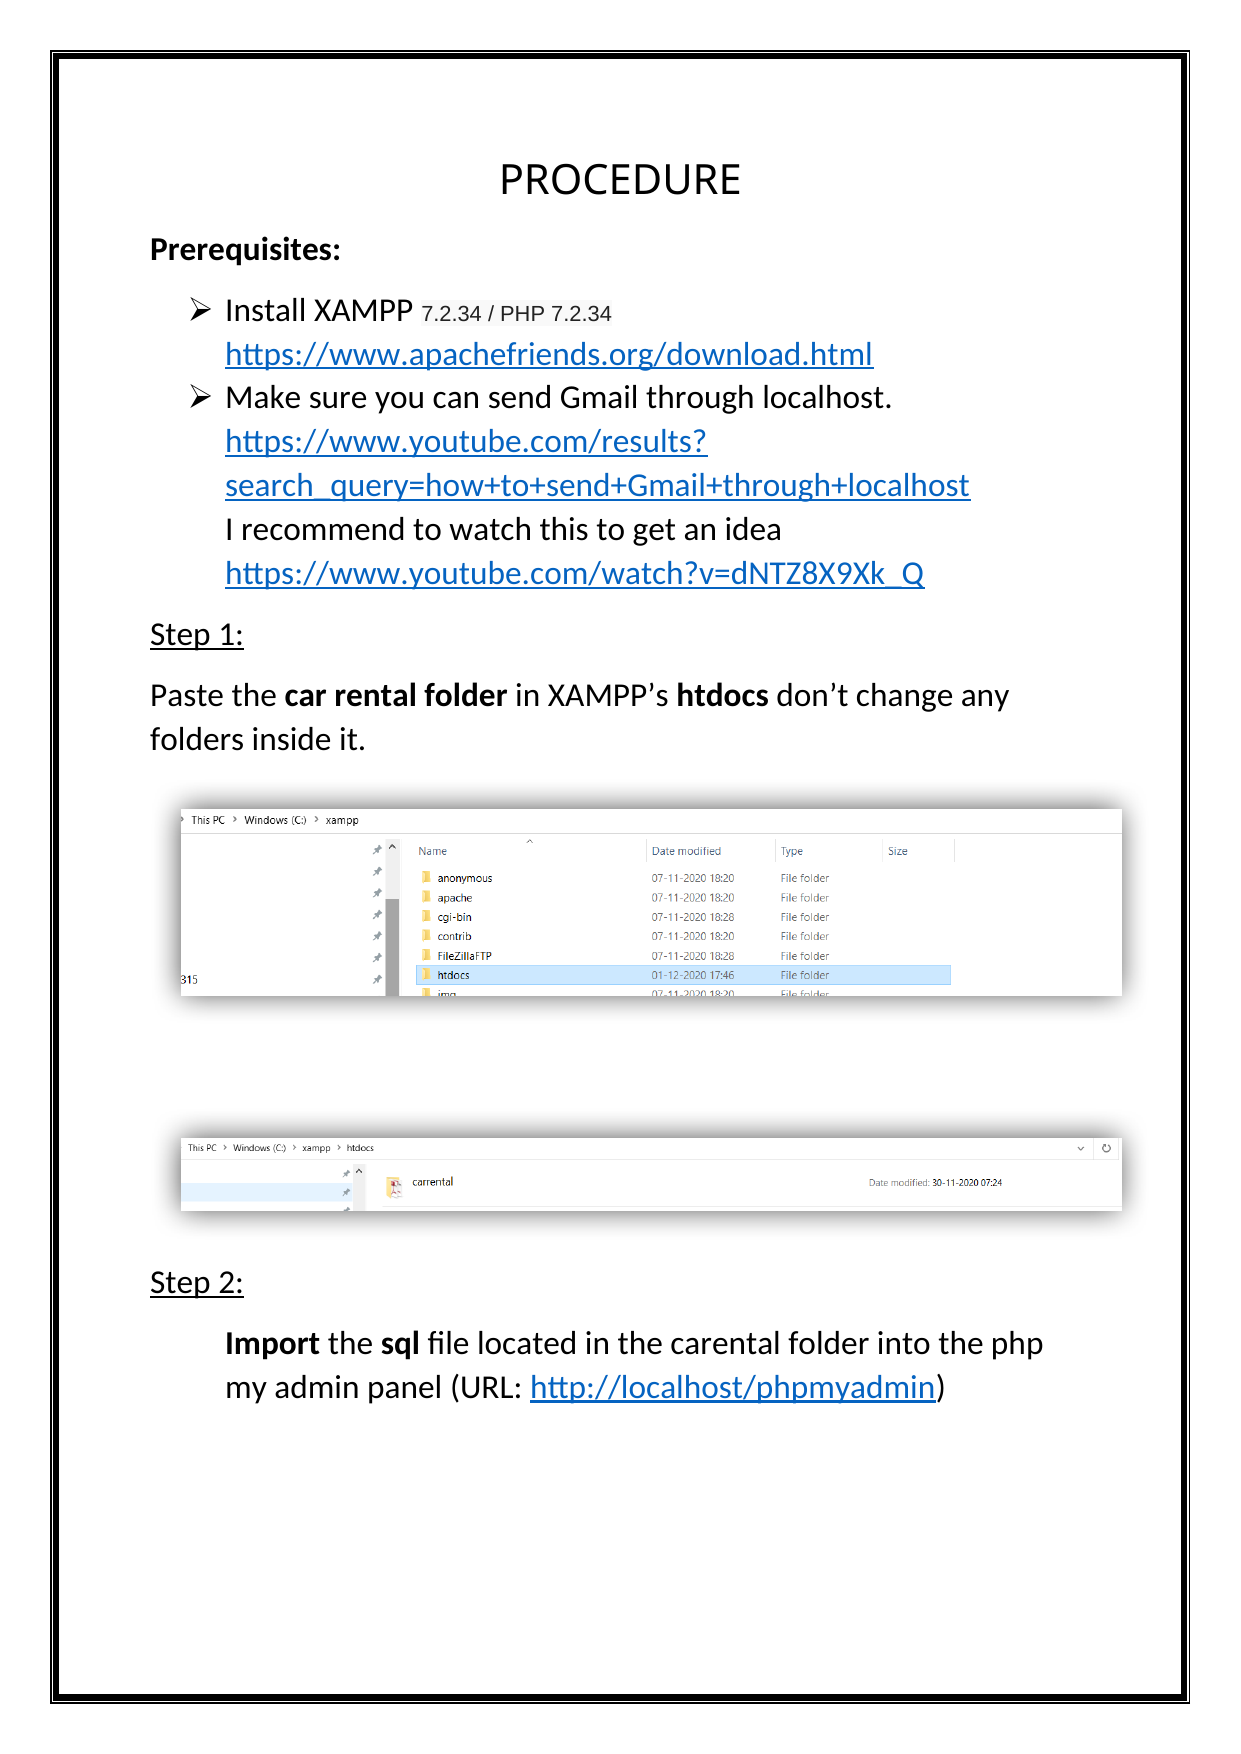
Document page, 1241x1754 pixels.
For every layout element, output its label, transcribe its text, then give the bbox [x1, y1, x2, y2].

list I recommend to watch this to get an idea https://www.youtube.com/watch?v=dNTZ8X9Xk_Q [225, 508, 1090, 593]
text Step 1: [150, 613, 1090, 654]
list Install XAMPP 7.2.34 / PHP 7.2.34 https://www.apachefriends.org/download.html [187, 288, 1090, 373]
text Paste the car rental folder in XAMPP’s htdocs don’t change any folders inside it. [150, 673, 1090, 758]
list Make sure you can send Gmail through localhost. https://www.youtube.com/results?search_query=how+to+send+Gmail+through+localhost [187, 376, 1090, 505]
picture [181, 1138, 1122, 1211]
list Import the sql file located in the carental folder into the php my admin panel (URL: http://localhost/phpmyadmin) [225, 1322, 1090, 1406]
text Prerequisites: [150, 228, 1090, 269]
text PROCEDURE [150, 150, 1090, 207]
picture [181, 809, 1122, 996]
text Step 2: [150, 1261, 1090, 1302]
